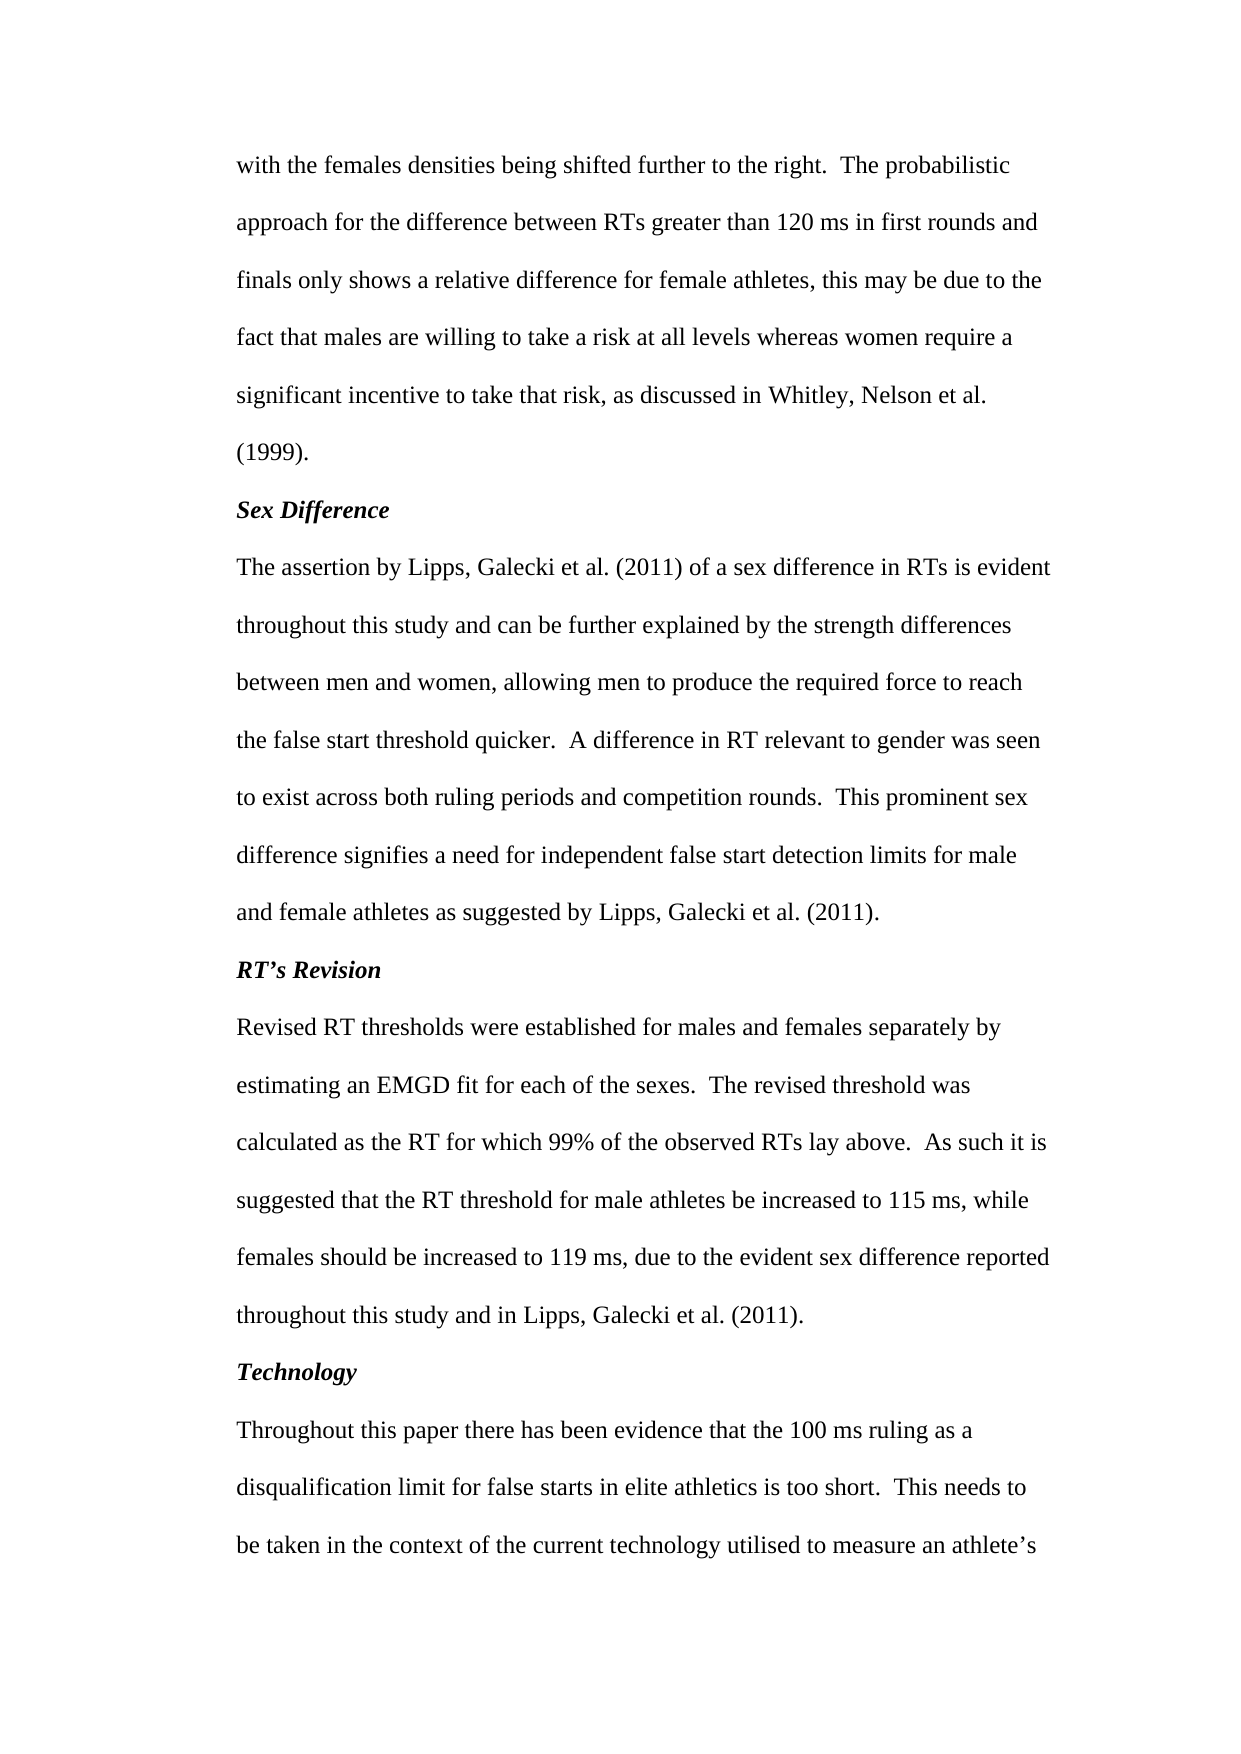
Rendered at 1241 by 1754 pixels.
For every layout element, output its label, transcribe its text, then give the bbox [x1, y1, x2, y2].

text Revised RT thresholds were established for males and females separately by estimating an EMGD fit for each of the sexes. The revised threshold was calculated as the RT for which 99% of the observed RTs lay above. As such it is suggested that the RT threshold for male athletes be increased to 115 ms, while females should be increased to 119 ms, due to the evident sex difference reported throughout this study and in Lipps, Galecki et al. (2011). [236, 1012, 1053, 1329]
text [236, 1415, 1053, 1559]
text Sex Difference [236, 495, 1053, 524]
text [236, 150, 1053, 466]
text Technology [236, 1357, 1053, 1386]
text RT’s Revision [236, 955, 1053, 984]
text The assertion by Lipps, Galecki et al. (2011) of a sex difference in RTs is evident throughout this study and can be further explained by the strength differences between men and women, allowing men to produce the required force to reach the false start threshold quicker. A difference in RT relevant to gender was seen to exist across both ruling periods and competition rounds. This prominent sex difference signifies a need for independent false start detection limits for male and female athletes as suggested by Lipps, Galecki et al. (2011). [236, 552, 1053, 926]
